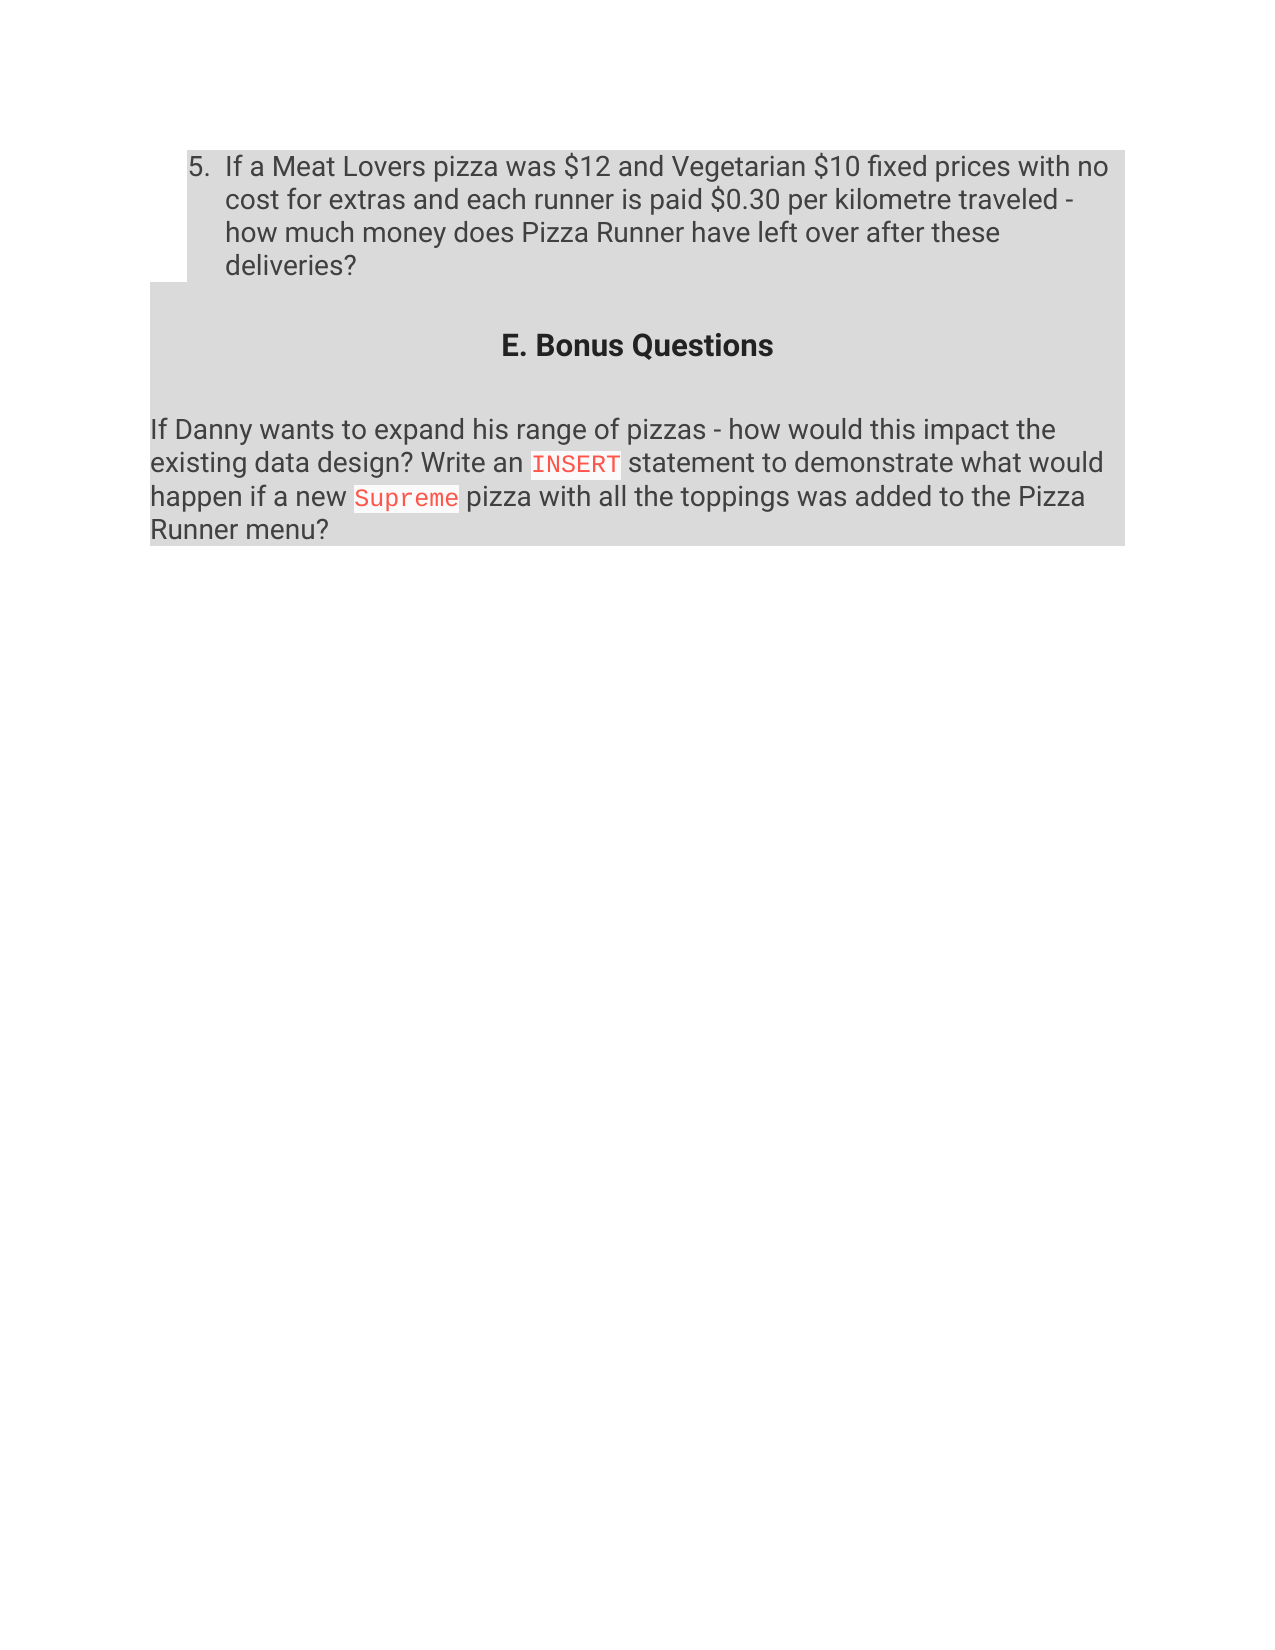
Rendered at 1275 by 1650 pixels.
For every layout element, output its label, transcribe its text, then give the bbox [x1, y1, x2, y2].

subtitle E. Bonus Questions [150, 328, 1125, 364]
list If a Meat Lovers pizza was $12 and Vegetarian $10 fixed prices with no cost for extras and each runner is paid $0.30 per kilometre traveled - how much money does Pizza Runner have left over after these deliveries? [187, 150, 1125, 282]
text If Danny wants to expand his range of pizzas - how would this impact the existing data design? Write an INSERT statement to demonstrate what would happen if a new Supreme pizza with all the toppings was added to the Pizza Runner menu? [150, 413, 1125, 546]
